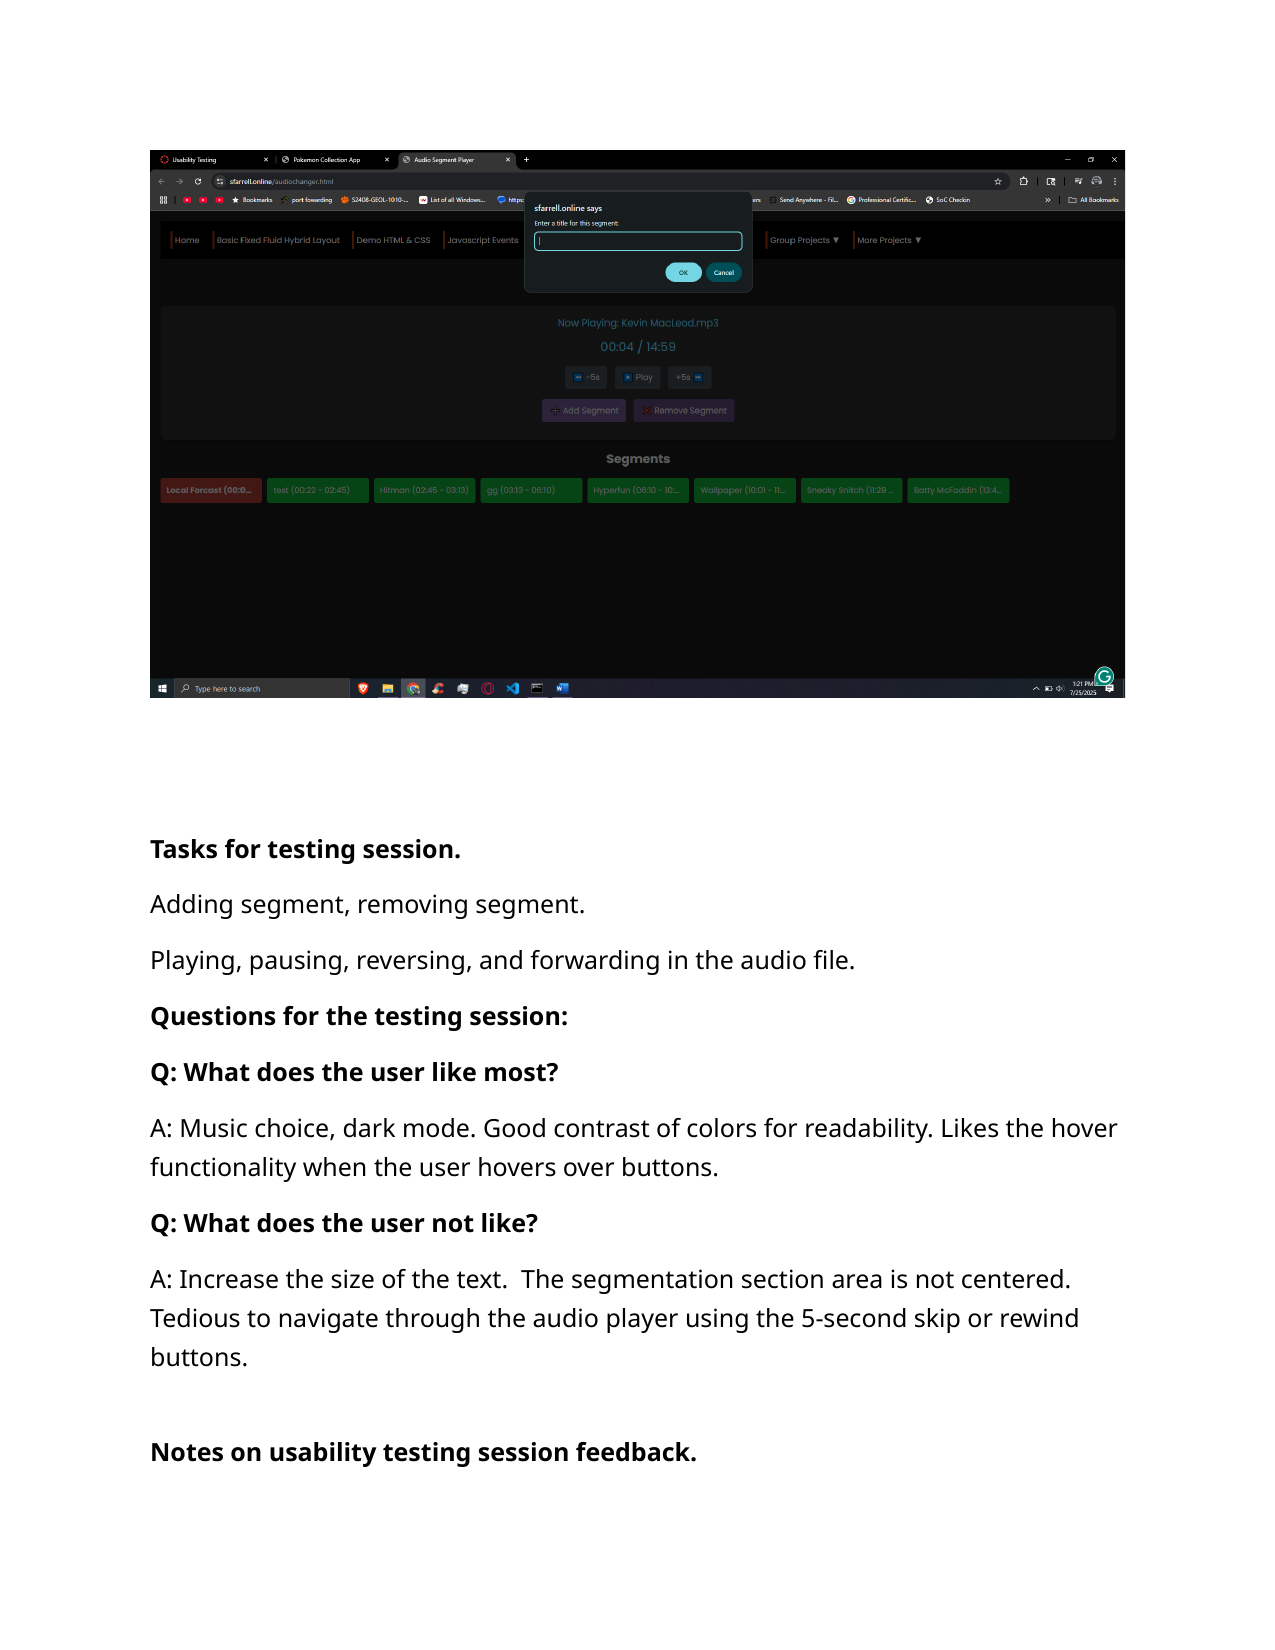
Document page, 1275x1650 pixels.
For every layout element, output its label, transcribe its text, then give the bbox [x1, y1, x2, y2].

text A: Increase the size of the text. The segmentation section area is not centered. Tedious to navigate through the audio player using the 5-second skip or rewind buttons. [150, 1261, 1125, 1413]
text A: Music choice, dark mode. Good contrast of colors for readability. Likes the hover functionality when the user hovers over buttons. [150, 1111, 1125, 1184]
text Questions for the testing session: [150, 999, 1125, 1033]
text Notes on usability testing session feedback. [150, 1435, 1125, 1469]
text Adding segment, removing segment. [150, 887, 1125, 921]
picture [150, 150, 1125, 698]
text Q: What does the user not like? [150, 1206, 1125, 1239]
text Q: What does the user like most? [150, 1055, 1125, 1089]
text Playing, pausing, reversing, and forwarding in the audio file. [150, 943, 1125, 977]
text Tasks for testing session. [150, 831, 1125, 865]
